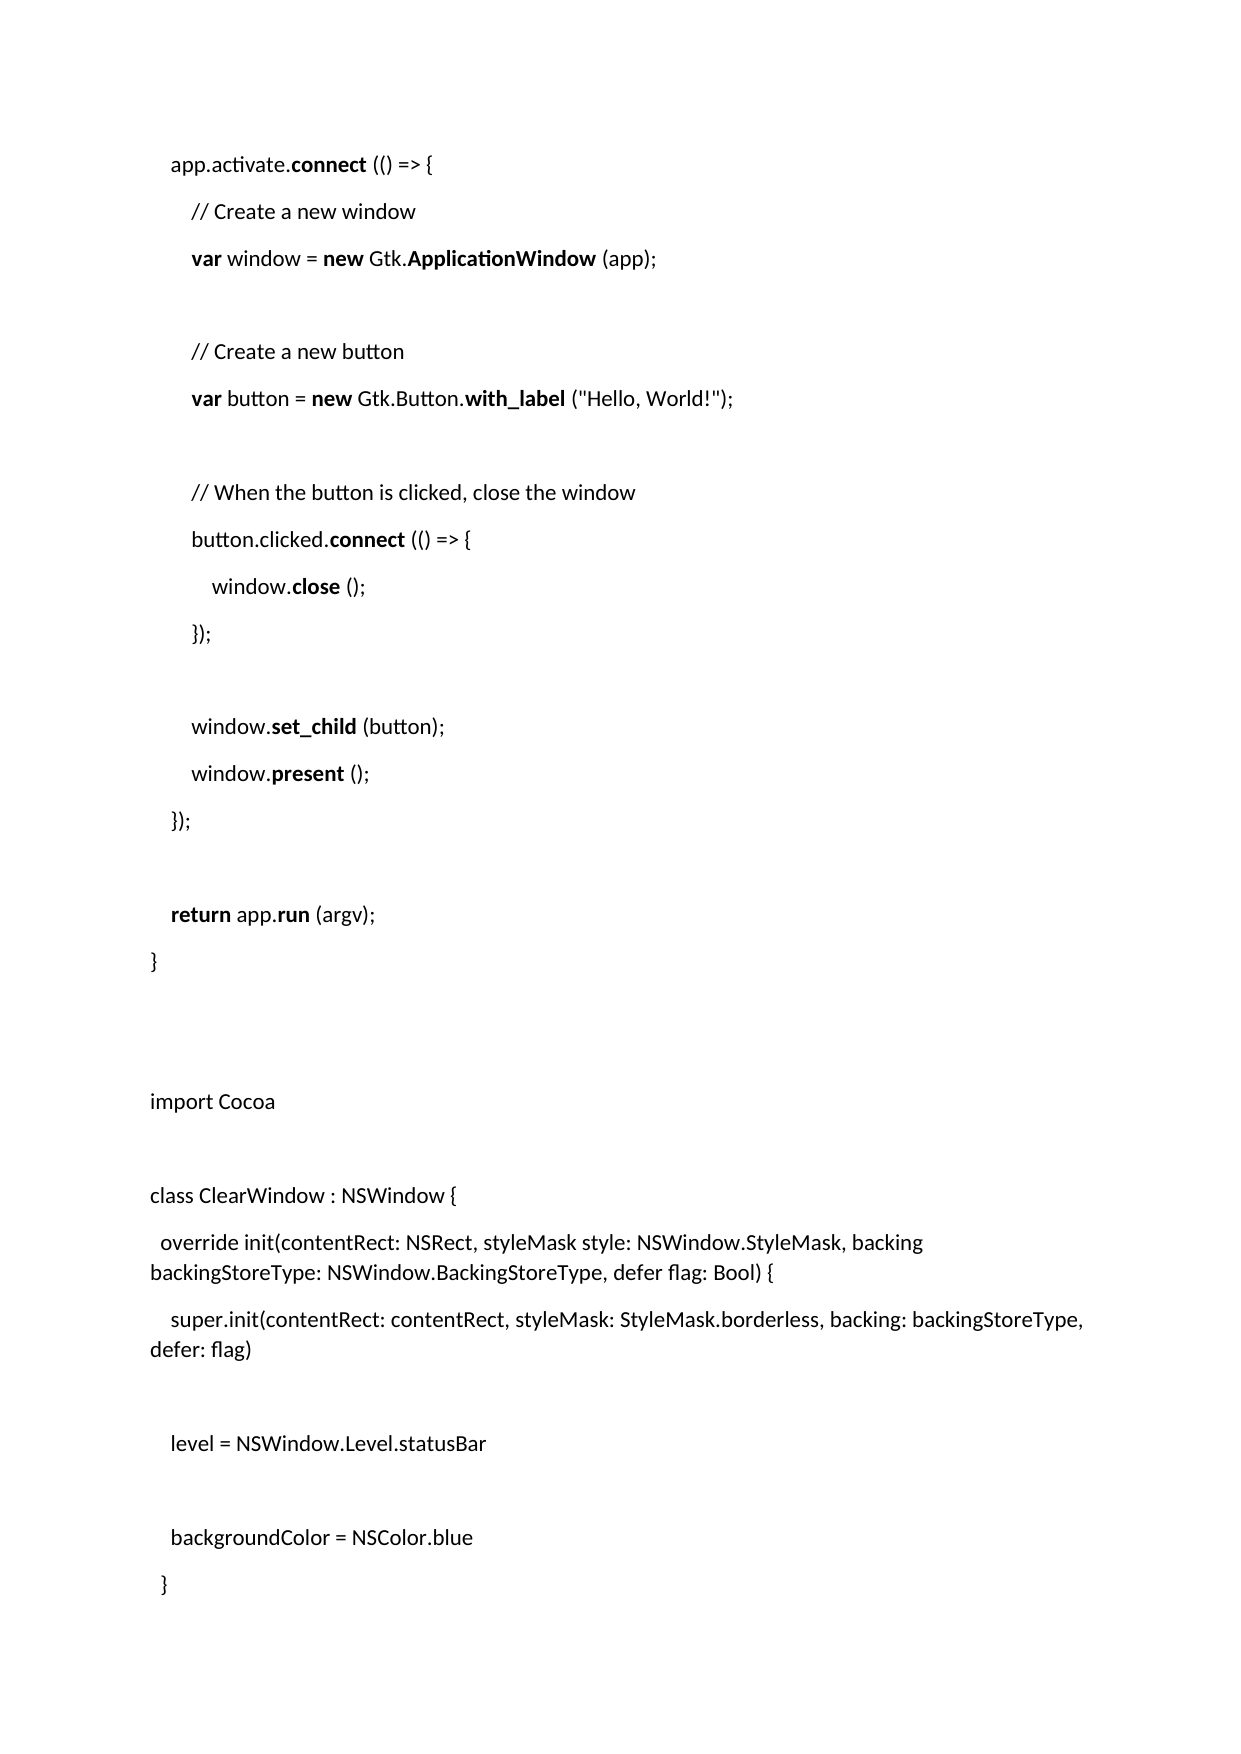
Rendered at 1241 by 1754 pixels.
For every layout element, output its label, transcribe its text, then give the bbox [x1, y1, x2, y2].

text }); [150, 619, 1090, 647]
text } [150, 1570, 1090, 1598]
text return app.run (argv); [150, 900, 1090, 928]
text }); [150, 806, 1090, 834]
text app.activate.connect (() => { [150, 150, 1090, 178]
text // Create a new window [150, 197, 1090, 225]
text window.set_child (button); [150, 712, 1090, 741]
text level = NSWindow.Level.statusBar [150, 1429, 1090, 1457]
text window.close (); [150, 572, 1090, 600]
text // Create a new button [150, 337, 1090, 366]
text super.init(contentRect: contentRect, styleMask: StyleMask.borderless, backing: backingStoreType, defer: flag) [150, 1305, 1090, 1363]
text backgroundColor = NSColor.blue [150, 1523, 1090, 1551]
text var window = new Gtk.ApplicationWindow (app); [150, 244, 1090, 272]
text override init(contentRect: NSRect, styleMask style: NSWindow.StyleMask, backing backingStoreType: NSWindow.BackingStoreType, defer flag: Bool) { [150, 1228, 1090, 1286]
text class ClearWindow : NSWindow { [150, 1181, 1090, 1209]
text // When the button is clicked, close the window [150, 478, 1090, 506]
text button.clicked.connect (() => { [150, 525, 1090, 553]
text window.present (); [150, 759, 1090, 787]
text import Cocoa [150, 1087, 1090, 1116]
text var button = new Gtk.Button.with_label ("Hello, World!"); [150, 384, 1090, 412]
text } [150, 947, 1090, 975]
